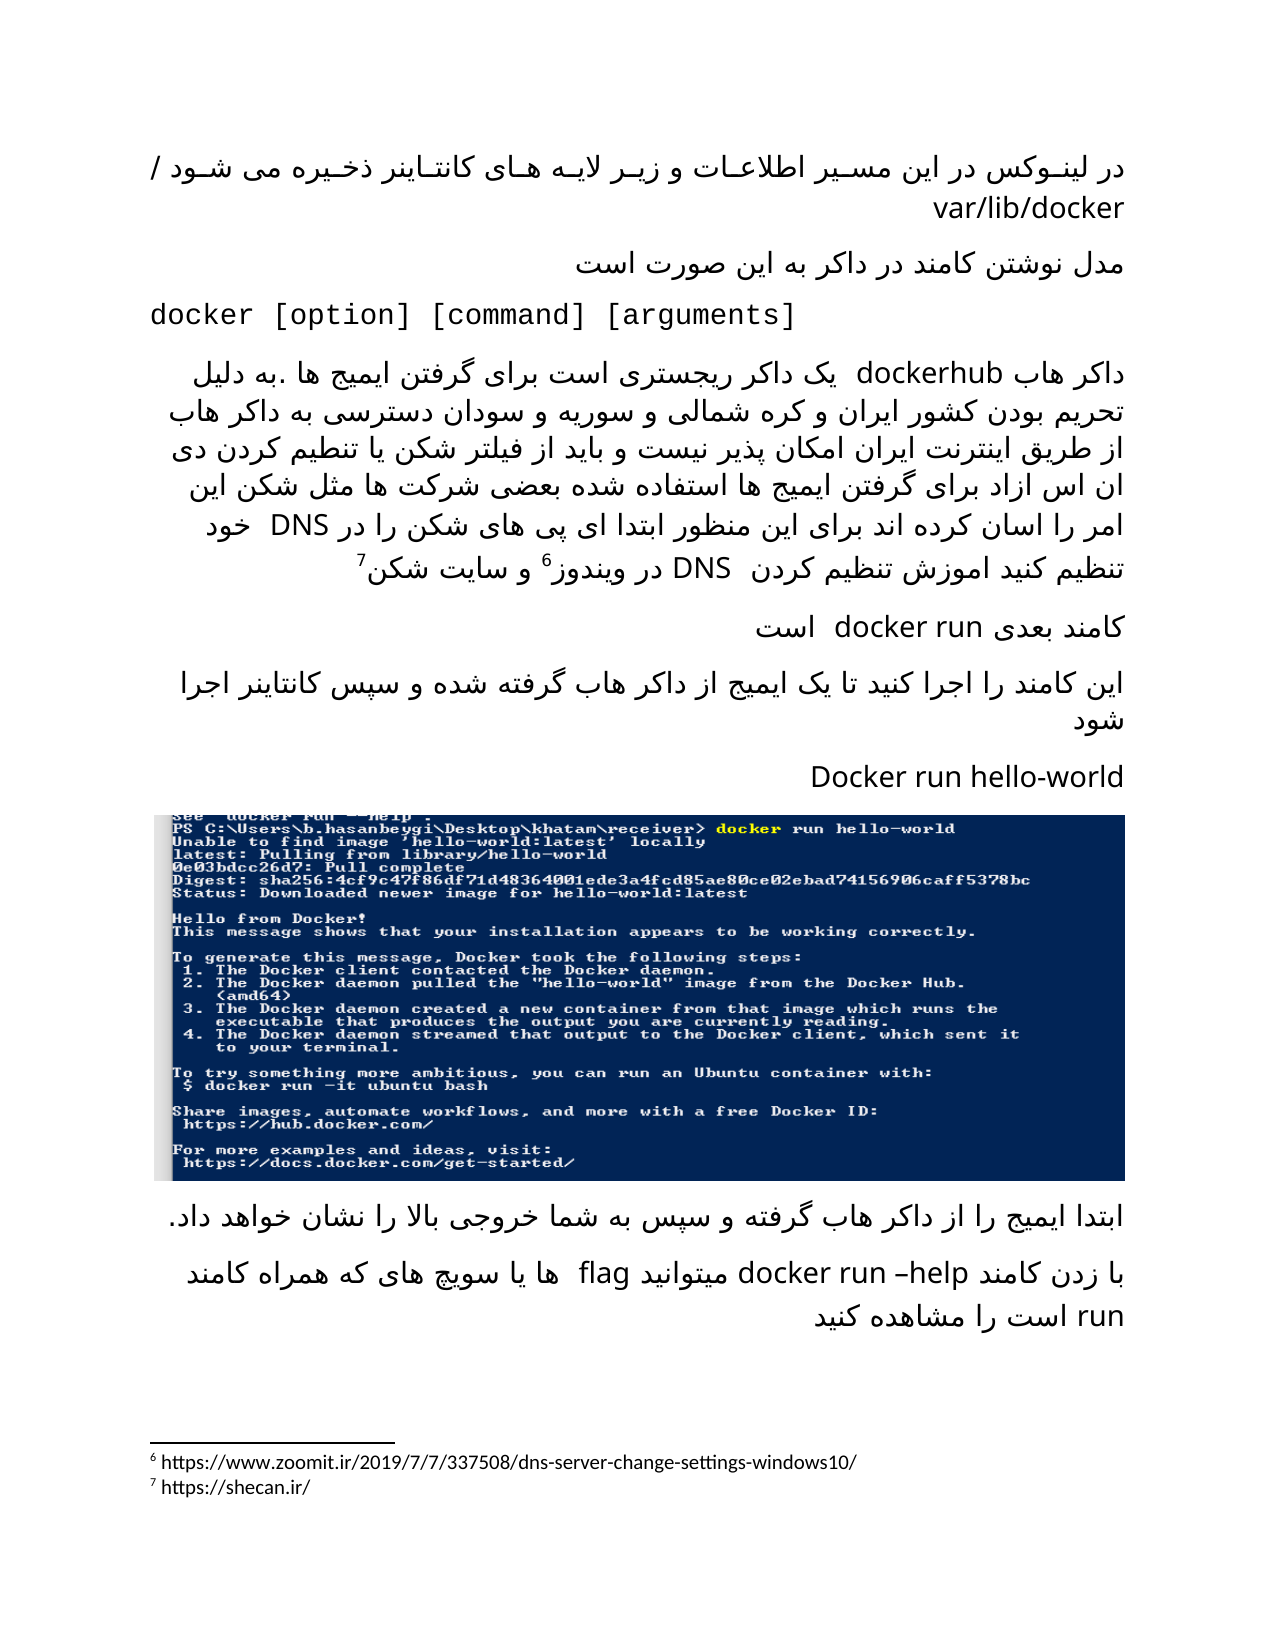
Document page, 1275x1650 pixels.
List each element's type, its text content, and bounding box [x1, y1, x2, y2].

text کامند بعدی docker run است [150, 606, 1125, 646]
text مدل نوشتن کامند در داکر به این صورت است [150, 247, 1125, 281]
text داکر هاب dockerhub یک داکر ریجستری است برای گرفتن ایمیج ها .به دلیل تحریم بودن کشور ایران و کره شمالی و سوریه و سودان دسترسی به داکر هاب از طریق اینترنت ایران امکان پذیر نیست و باید از فیلتر شکن یا تنطیم کردن دی ان اس ازاد برای گرفتن ایمیج ها استفاده شده بعضی شرکت ها مثل شکن این امر را اسان کرده اند برای این منظور ابتدا ای پی های شکن را در DNS خود تنظیم کنید اموزش تنظیم کردن DNS در ویندوز و سایت شکن [150, 352, 1125, 587]
picture [154, 815, 1125, 1181]
text در لینوکس در این مسیر اطلاعات و زیر لایه های کانتاینر ذخیره می شود /var/lib/docker [150, 150, 1125, 227]
text docker [option] [command] [arguments] [150, 300, 1125, 333]
text این کامند را اجرا کنید تا یک ایمیج از داکر هاب گرفته شده و سپس کانتاینر اجرا شود [150, 666, 1125, 737]
text با زدن کامند docker run –help میتوانید flag ها یا سویچ های که همراه کامند run است را مشاهده کنید [150, 1253, 1125, 1335]
text Docker run hello-world [150, 756, 1125, 796]
text ابتدا ایمیج را از داکر هاب گرفته و سپس به شما خروجی بالا را نشان خواهد داد. [150, 1199, 1125, 1233]
